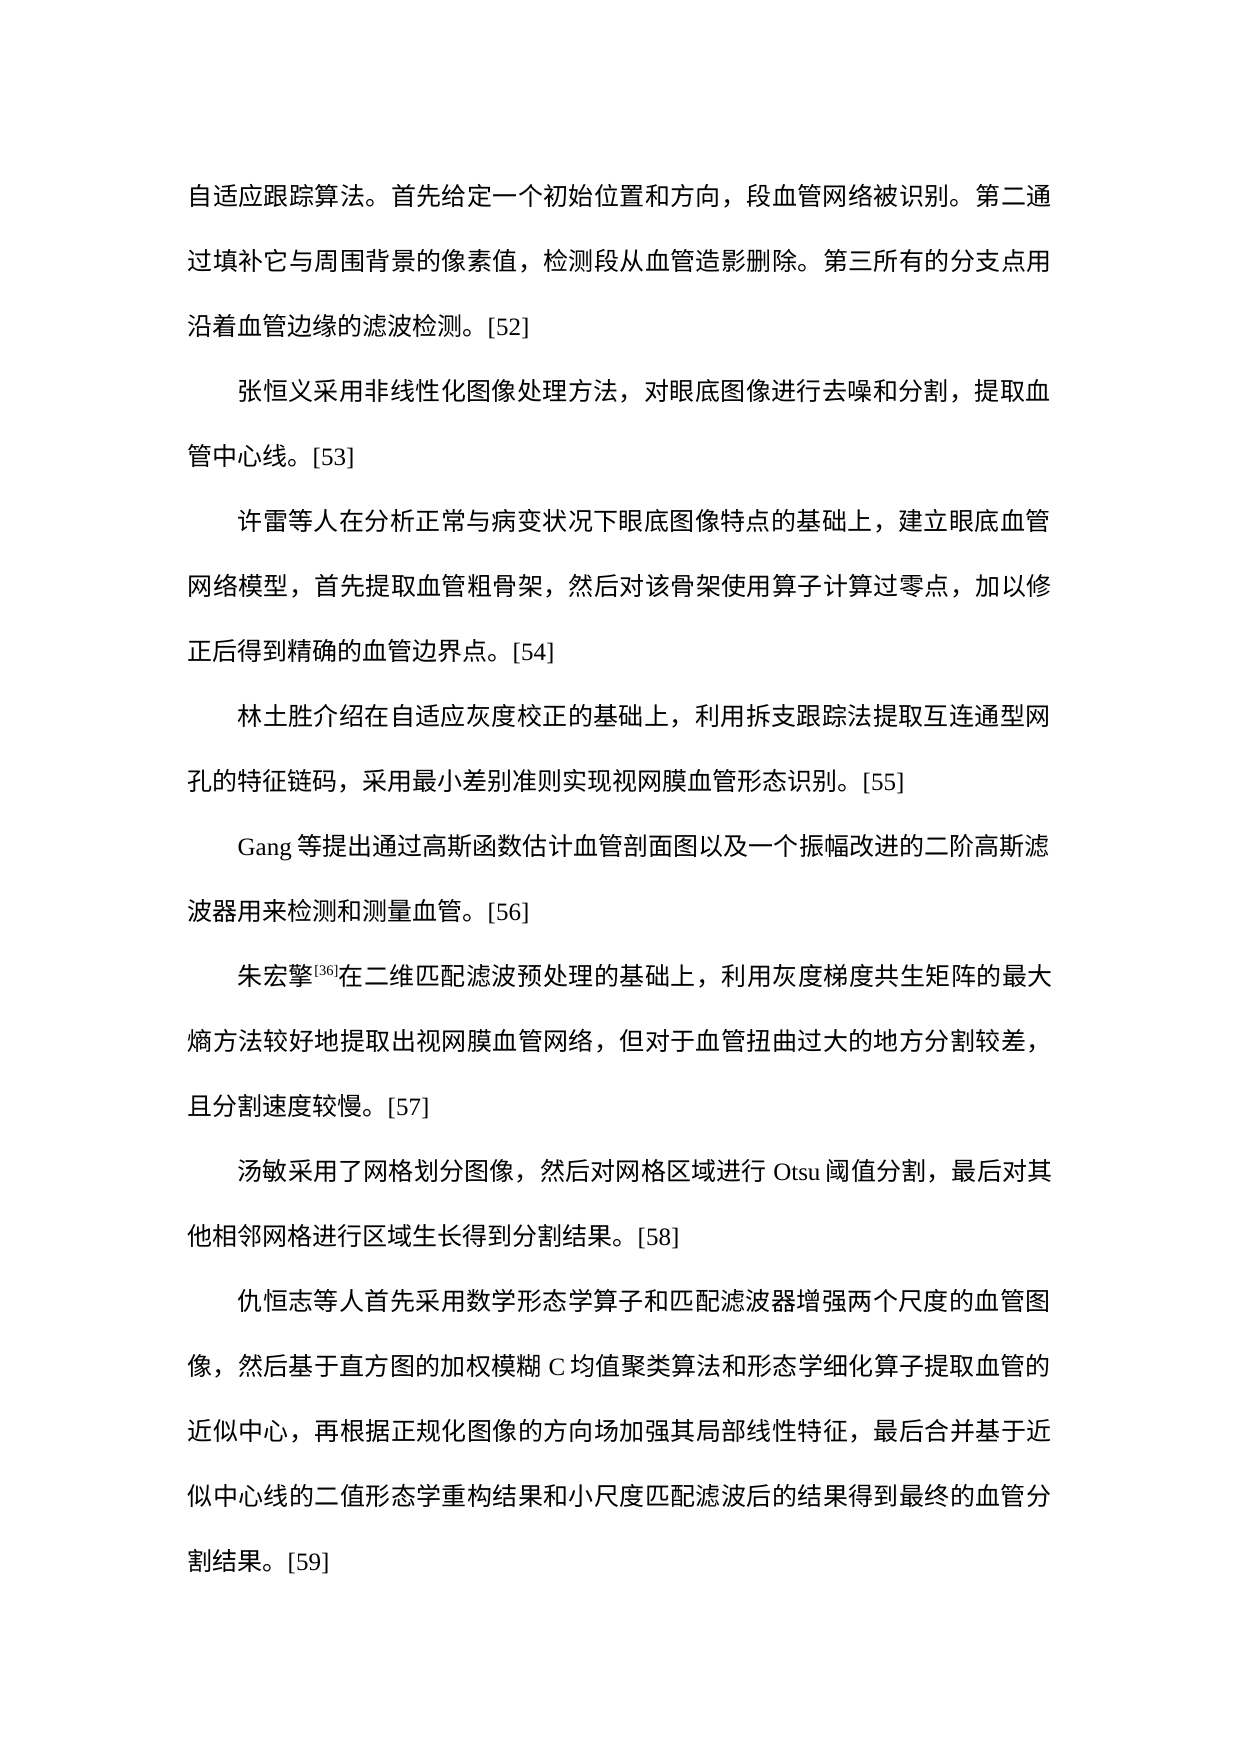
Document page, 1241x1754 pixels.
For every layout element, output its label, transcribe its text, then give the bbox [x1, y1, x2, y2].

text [187, 162, 1053, 357]
text Gang等提出通过高斯函数估计血管剖面图以及一个振幅改进的二阶高斯滤波器用来检测和测量血管。[56] [187, 812, 1053, 942]
text 仇恒志等人首先采用数学形态学算子和匹配滤波器增强两个尺度的血管图像，然后基于直方图的加权模糊C均值聚类算法和形态学细化算子提取血管的近似中心，再根据正规化图像的方向场加强其局部线性特征，最后合并基于近似中心线的二值形态学重构结果和小尺度匹配滤波后的结果得到最终的血管分割结果。[59] [187, 1267, 1053, 1592]
text 汤敏采用了网格划分图像，然后对网格区域进行Otsu阈值分割，最后对其他相邻网格进行区域生长得到分割结果。[58] [187, 1137, 1053, 1267]
text 林土胜介绍在自适应灰度校正的基础上，利用拆支跟踪法提取互连通型网孔的特征链码，采用最小差别准则实现视网膜血管形态识别。[55] [187, 682, 1053, 812]
text 朱宏擎[36]在二维匹配滤波预处理的基础上，利用灰度梯度共生矩阵的最大熵方法较好地提取出视网膜血管网络，但对于血管扭曲过大的地方分割较差，且分割速度较慢。[57] [187, 942, 1053, 1137]
text 张恒义采用非线性化图像处理方法，对眼底图像进行去噪和分割，提取血管中心线。[53] [187, 357, 1053, 487]
text 许雷等人在分析正常与病变状况下眼底图像特点的基础上，建立眼底血管网络模型，首先提取血管粗骨架，然后对该骨架使用算子计算过零点，加以修正后得到精确的血管边界点。[54] [187, 487, 1053, 682]
